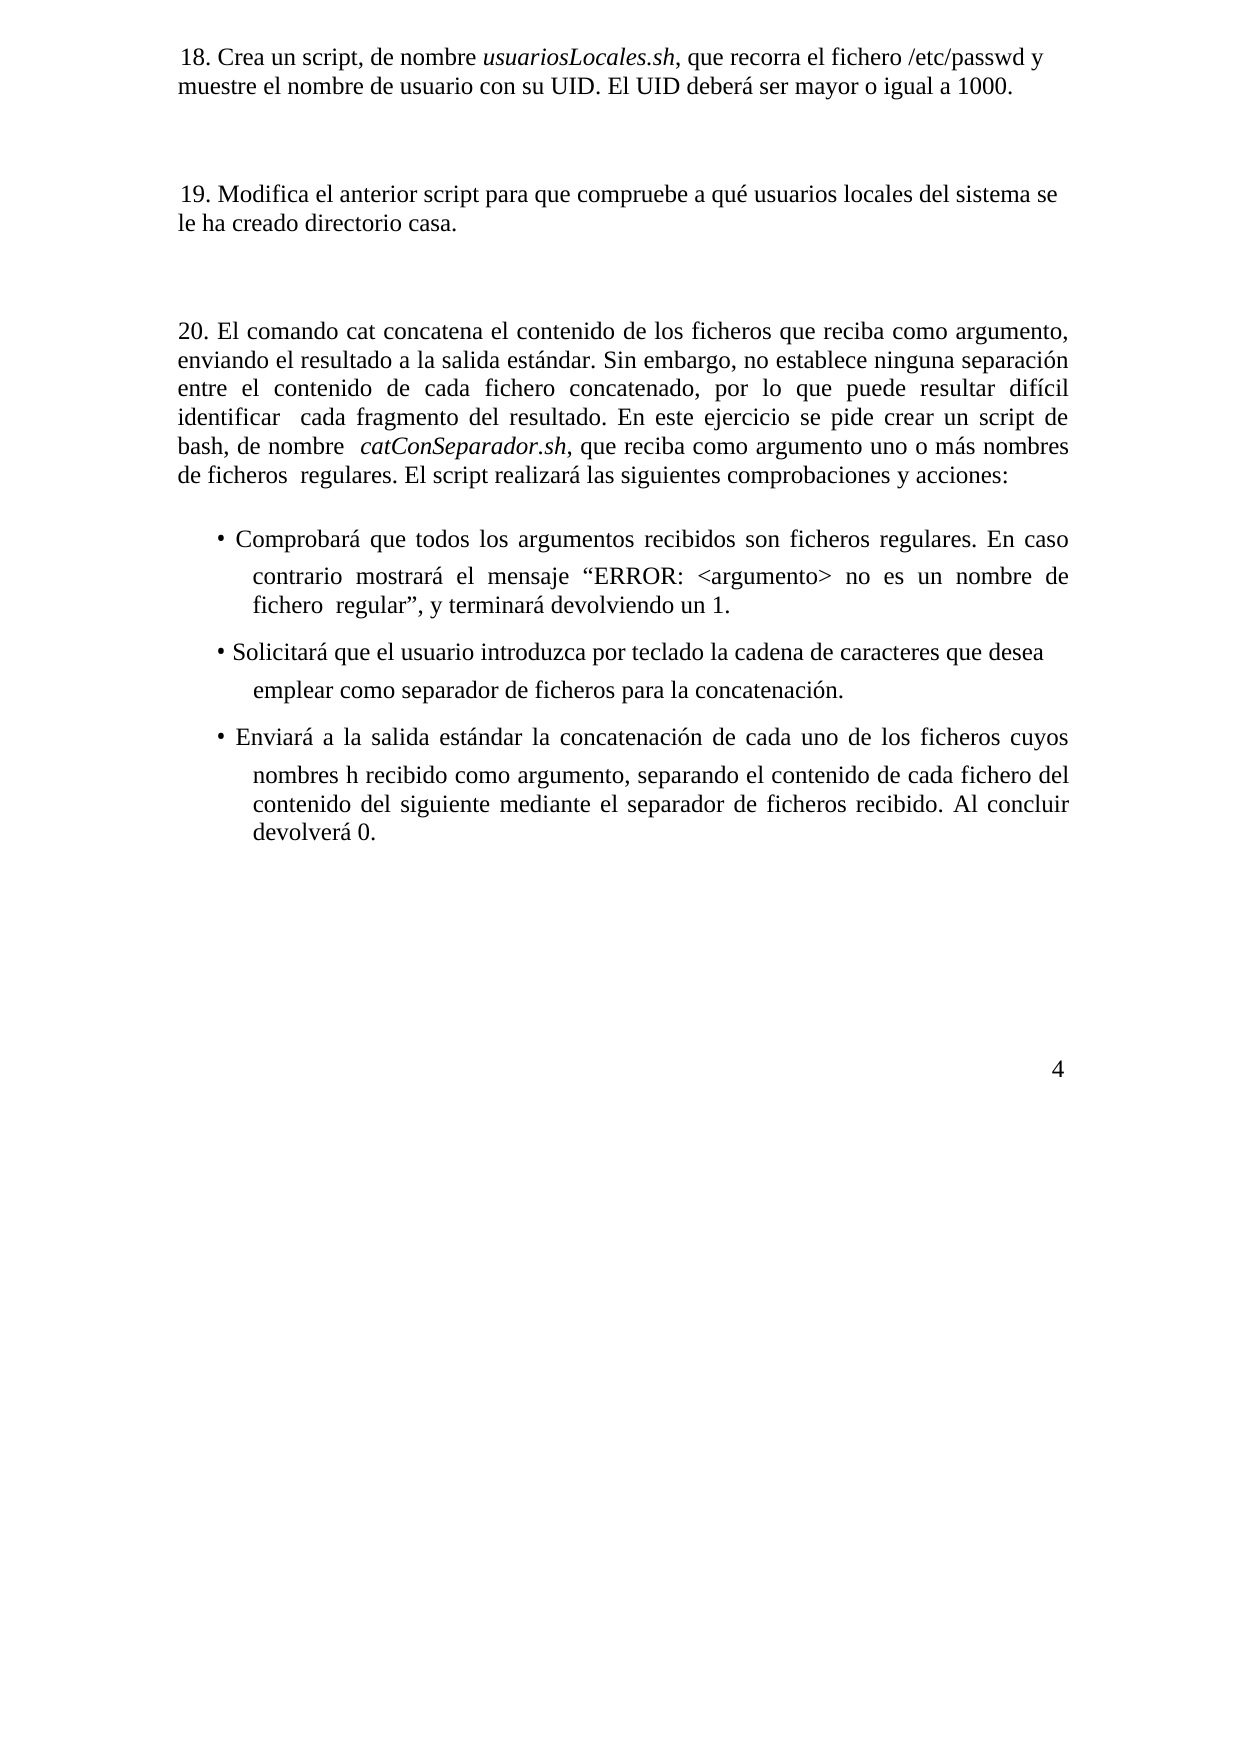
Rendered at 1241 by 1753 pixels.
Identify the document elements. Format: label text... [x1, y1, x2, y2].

text • Comprobará que todos los argumentos recibidos son ficheros regulares. En caso contrario mostrará el mensaje “ERROR: <argumento> no es un nombre de fichero regular”, y terminará devolviendo un 1. [216, 510, 1070, 619]
text 4 [176, 1054, 1064, 1083]
text 20. El comando cat concatena el contenido de los ficheros que reciba como argumento, enviando el resultado a la salida estándar. Sin embargo, no establece ninguna separación entre el contenido de cada fichero concatenado, por lo que puede resultar difícil identificar cada fragmento del resultado. En este ejercicio se pide crear un script de bash, de nombre catConSeparador.sh, que reciba como argumento uno o más nombres de ficheros regulares. El script realizará las siguientes comprobaciones y acciones: [177, 316, 1070, 488]
text 18. Crea un script, de nombre usuariosLocales.sh, que recorra el fichero /etc/passwd y muestre el nombre de usuario con su UID. El UID deberá ser mayor o igual a 1000. [178, 42, 1070, 99]
text • Solicitará que el usuario introduzca por teclado la cadena de caracteres que desea emplear como separador de ficheros para la concatenación. [216, 624, 1070, 704]
text • Enviará a la salida estándar la concatenación de cada uno de los ficheros cuyos nombres h recibido como argumento, separando el contenido de cada fichero del contenido del siguiente mediante el separador de ficheros recibido. Al concluir devolverá 0. [216, 709, 1070, 846]
text 19. Modifica el anterior script para que compruebe a qué usuarios locales del sistema se le ha creado directorio casa. [178, 179, 1070, 236]
